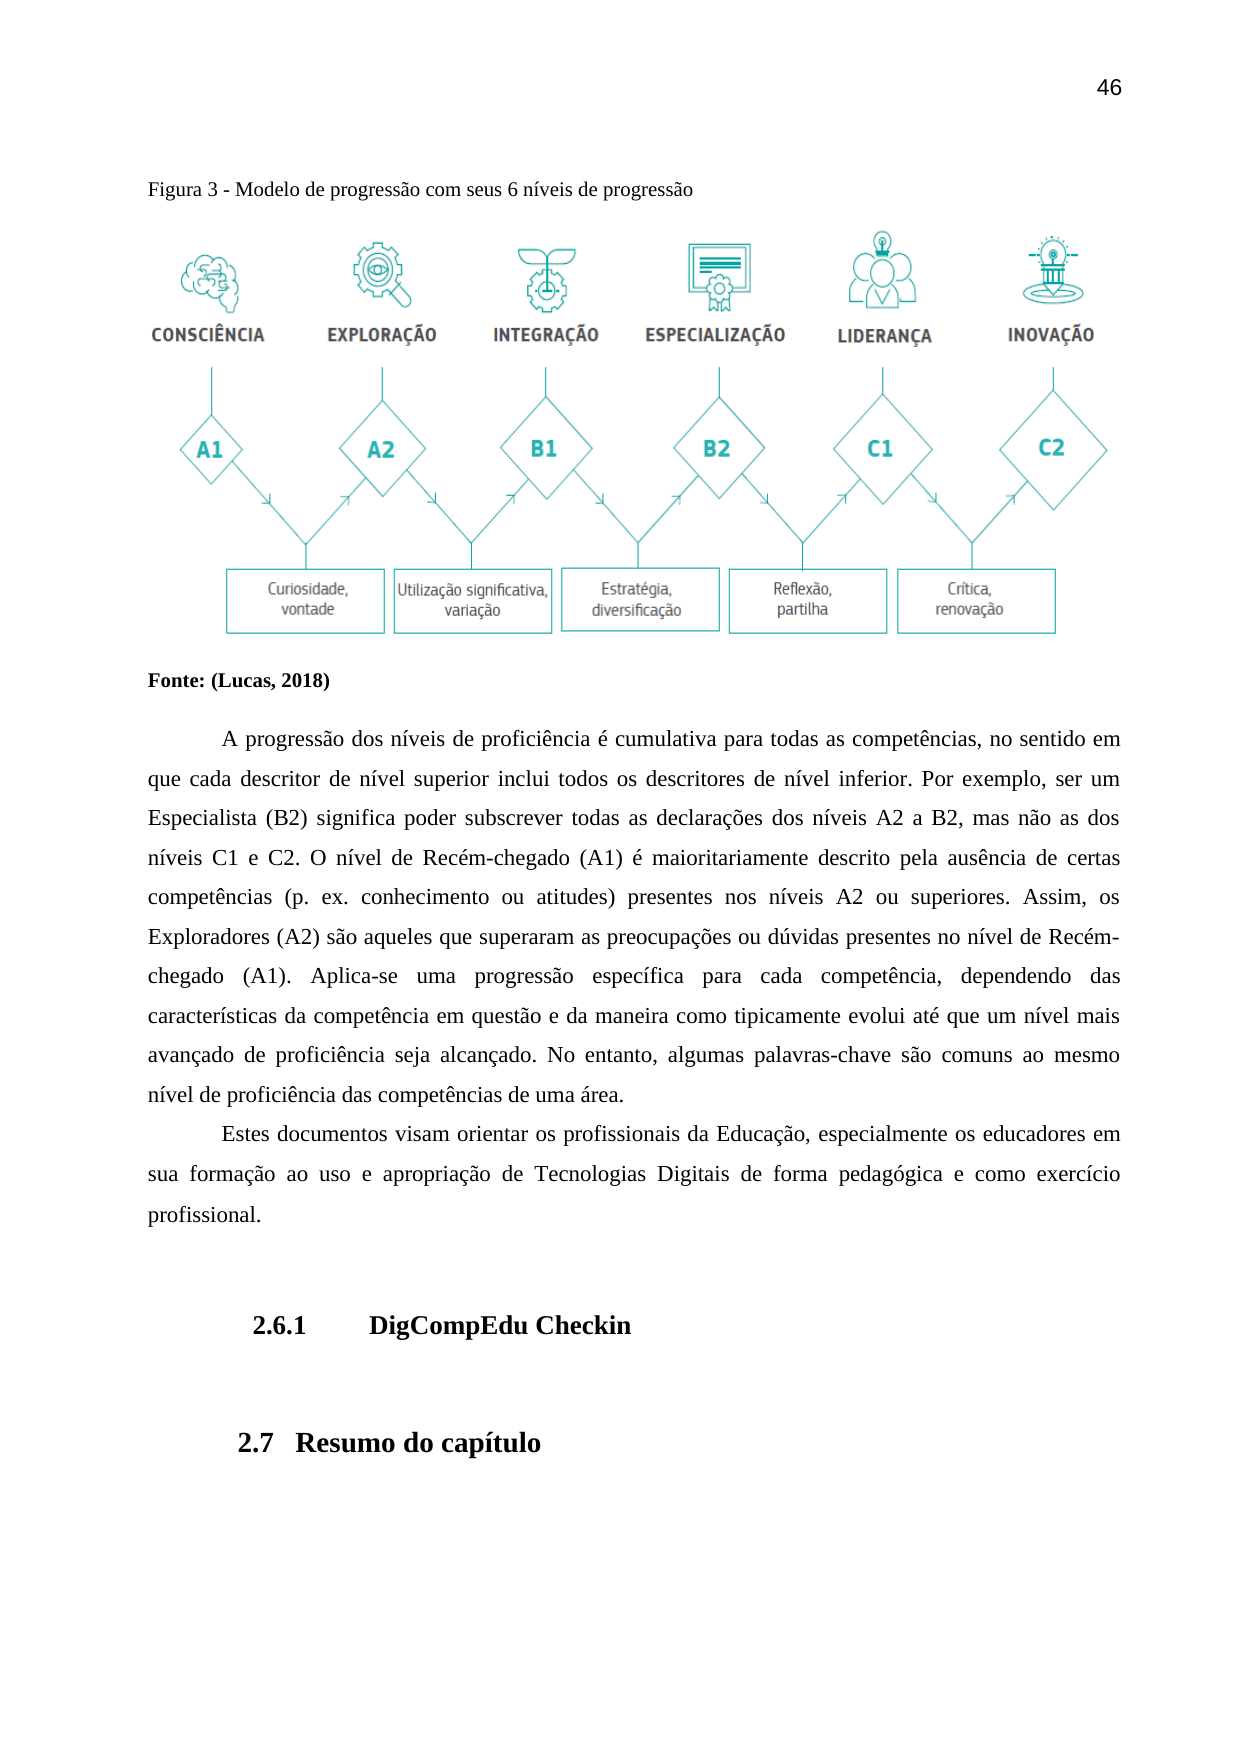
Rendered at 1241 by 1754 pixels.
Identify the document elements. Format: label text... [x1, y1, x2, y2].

subtitle Resumo do capítulo [208, 1425, 1122, 1459]
text Estes documentos visam orientar os profissionais da Educação, especialmente os educadores em sua formação ao uso e apropriação de Tecnologias Digitais de forma pedagógica e como exercício profissional. [148, 1120, 1122, 1228]
subtitle DigCompEdu Checkin [223, 1309, 1122, 1340]
picture [147, 226, 1114, 636]
text A progressão dos níveis de proficiência é cumulativa para todas as competências, no sentido em que cada descritor de nível superior inclui todos os descritores de nível inferior. Por exemplo, ser um Especialista (B2) significa poder subscrever todas as declarações dos níveis A2 a B2, mas não as dos níveis C1 e C2. O nível de Recém-chegado (A1) é maioritariamente descrito pela ausência de certas competências (p. ex. conhecimento ou atitudes) presentes nos níveis A2 ou superiores. Assim, os Exploradores (A2) são aqueles que superaram as preocupações ou dúvidas presentes no nível de Recém-chegado (A1). Aplica-se uma progressão específica para cada competência, dependendo das características da competência em questão e da maneira como tipicamente evolui até que um nível mais avançado de proficiência seja alcançado. No entanto, algumas palavras-chave são comuns ao mesmo nível de proficiência das competências de uma área. [148, 725, 1122, 1107]
text Figura 3 - Modelo de progressão com seus 6 níveis de progressão [148, 177, 1122, 201]
